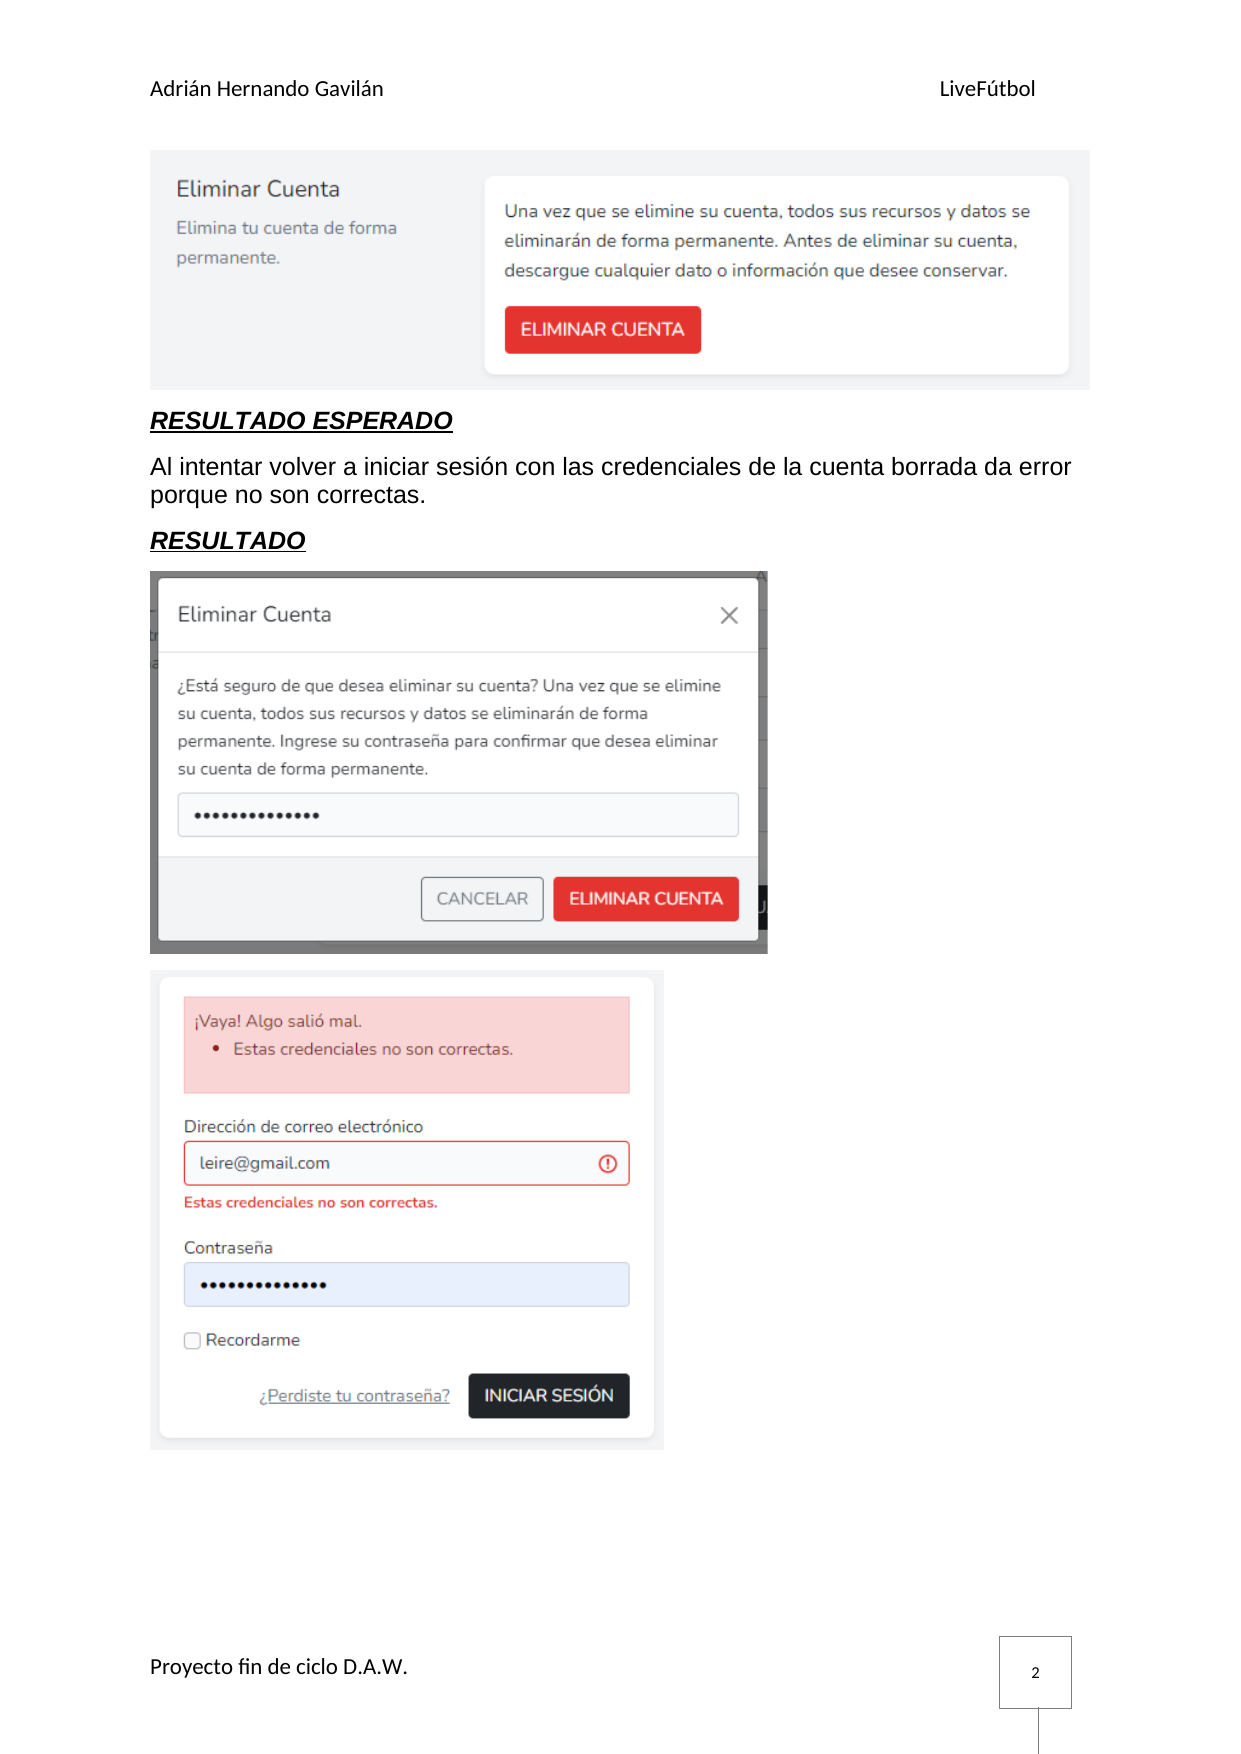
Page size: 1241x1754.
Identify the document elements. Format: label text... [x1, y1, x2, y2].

picture [150, 970, 664, 1450]
text Al intentar volver a iniciar sesión con las credenciales de la cuenta borrada da error porque no son correctas. [150, 452, 1090, 509]
picture [150, 571, 768, 954]
text RESULTADO [150, 526, 1090, 554]
picture [150, 150, 1091, 390]
text RESULTADO ESPERADO [150, 406, 1090, 435]
